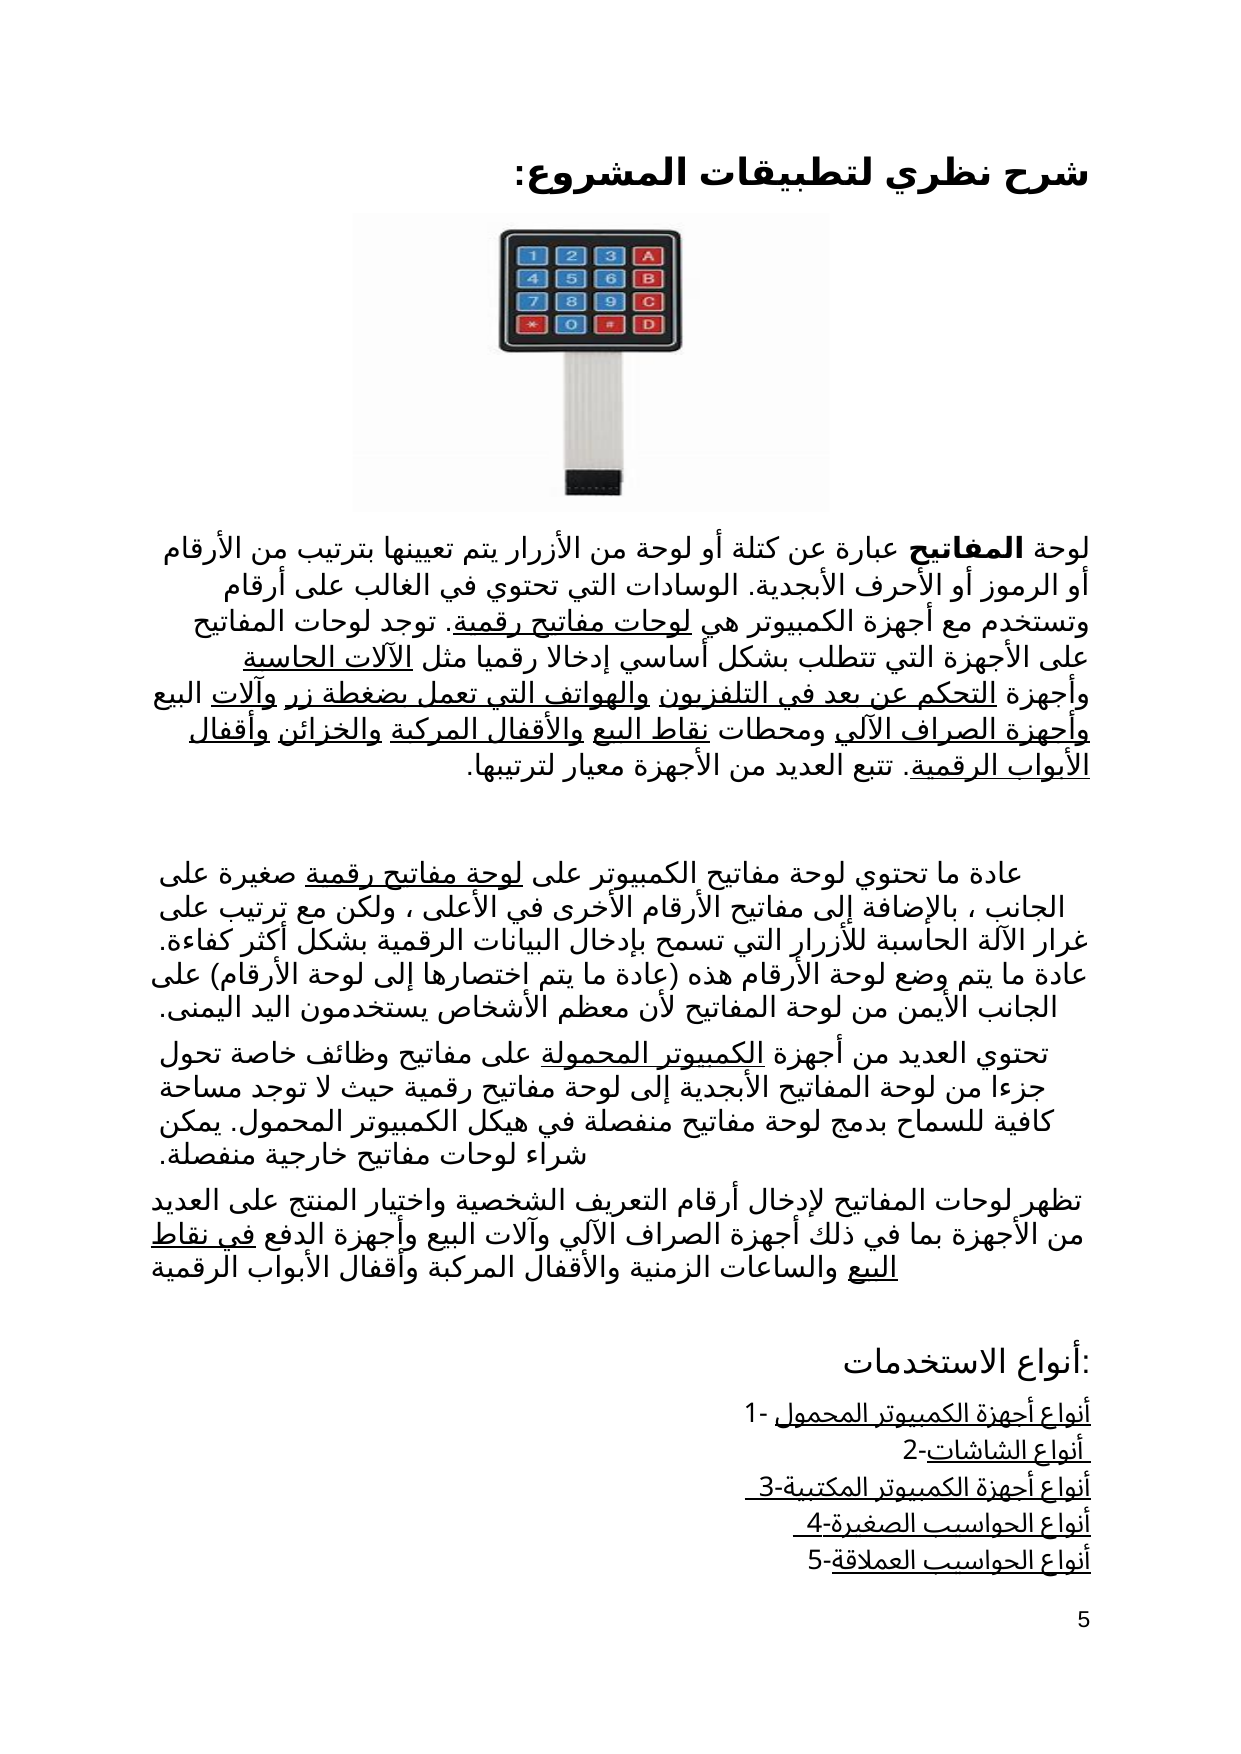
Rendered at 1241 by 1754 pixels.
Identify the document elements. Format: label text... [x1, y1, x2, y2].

text ‏أنواع أجهزة الكمبيوتر المحمول‏ -1 [187, 1393, 1090, 1430]
text ‏تحتوي العديد من أجهزة ‏‏الكمبيوتر المحمولة‏‏ على مفاتيح وظائف خاصة تحول جزءا من لوحة المفاتيح الأبجدية إلى لوحة مفاتيح رقمية حيث لا توجد مساحة كافية للسماح بدمج لوحة مفاتيح منفصلة في هيكل الكمبيوتر المحمول. يمكن شراء لوحات مفاتيح خارجية منفصلة. ‏ [150, 1036, 1090, 1171]
text ‏لوحة ‏‏المفاتيح‏‏ عبارة عن كتلة أو لوحة من الأزرار يتم تعيينها بترتيب من الأرقام أو الرموز أو الأحرف الأبجدية. الوسادات التي تحتوي في الغالب على أرقام وتستخدم مع أجهزة الكمبيوتر هي ‏‏لوحات مفاتيح رقمية‏‏. توجد لوحات المفاتيح على الأجهزة التي تتطلب بشكل أساسي إدخالا رقميا مثل ‏‏الآلات الحاسبة‏‏ وأجهزة ‏‏التحكم عن بعد في التلفزيون‏‏ ‏‏والهواتف التي تعمل بضغطة زر‏‏ ‏‏وآلات‏‏ البيع ‏‏وأجهزة الصراف الآلي‏‏ ومحطات ‏‏نقاط البيع‏‏ ‏‏والأقفال المركبة‏‏ ‏‏والخزائن‏‏ ‏‏وأقفال الأبواب الرقمية‏‏. تتبع العديد من الأجهزة معيار ‏لترتيبها.‏ [150, 531, 1090, 782]
text شرح نظري لتطبيقات المشروع: [150, 150, 1090, 193]
text عادة ما تحتوي لوحة مفاتيح الكمبيوتر على ‏‏لوحة مفاتيح رقمية‏‏ صغيرة على الجانب ، بالإضافة إلى مفاتيح الأرقام الأخرى في الأعلى ، ولكن مع ترتيب على غرار الآلة الحاسبة للأزرار التي تسمح بإدخال البيانات الرقمية بشكل أكثر كفاءة. عادة ما يتم وضع لوحة الأرقام هذه (عادة ما يتم اختصارها إلى ‏‏لوحة الأرقام‏‏) على الجانب الأيمن من لوحة المفاتيح لأن معظم الأشخاص يستخدمون اليد اليمنى. ‏ [150, 856, 1090, 1024]
picture [352, 213, 830, 512]
text ‏أنواع الحواسيب الصغيرة-4‏ [785, 1504, 1090, 1541]
text ‏أنواع أجهزة الكمبيوتر المكتبية-3‏ [726, 1467, 1090, 1504]
text أنواع الاستخدمات: [150, 1342, 1090, 1381]
text ‏أنواع الحواسيب العملاقة‏-5 [785, 1541, 1090, 1578]
text ‏ أنواع الشاشات‏-2 [888, 1430, 1090, 1467]
text ‏تظهر لوحات المفاتيح لإدخال أرقام التعريف الشخصية واختيار المنتج على العديد من الأجهزة بما في ذلك أجهزة الصراف الآلي وآلات البيع وأجهزة الدفع ‏‏في نقاط البيع‏‏ والساعات الزمنية والأقفال المركبة وأقفال الأبواب الرقمية [150, 1183, 1090, 1284]
